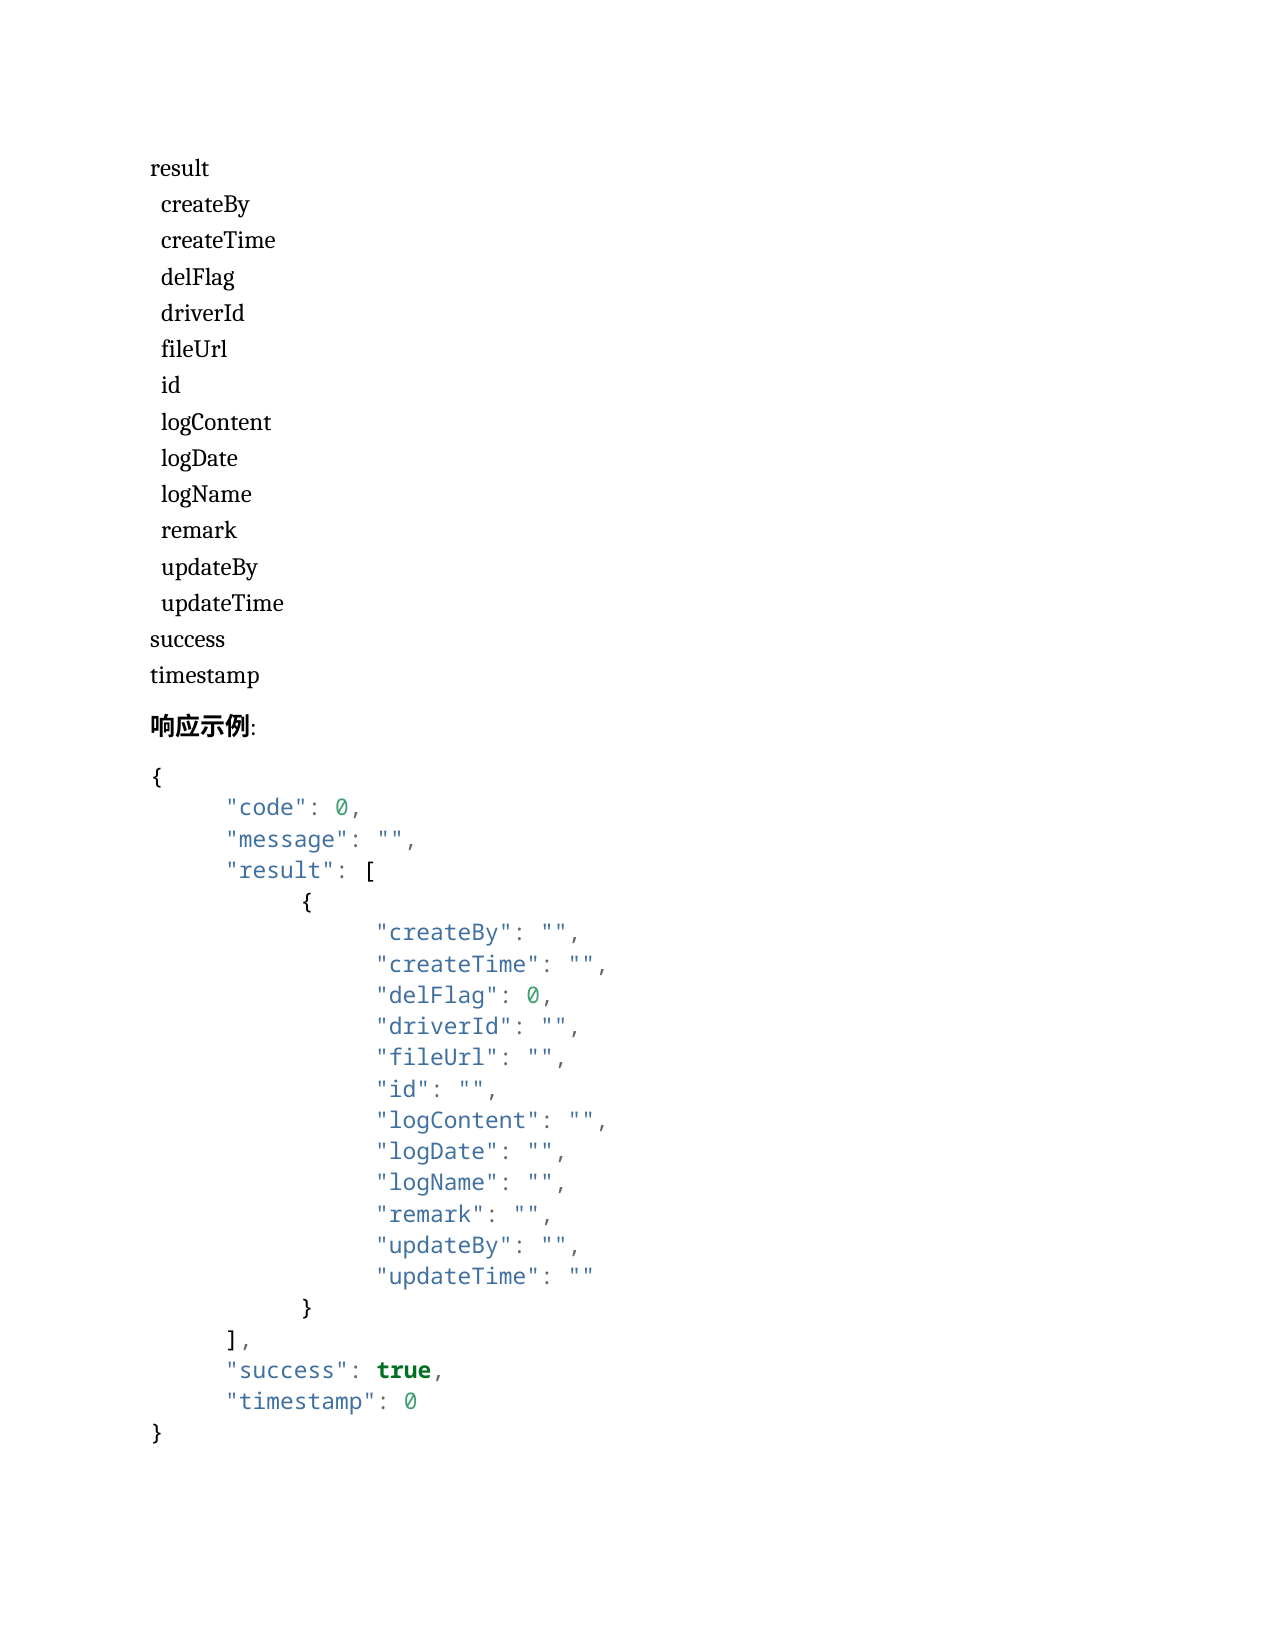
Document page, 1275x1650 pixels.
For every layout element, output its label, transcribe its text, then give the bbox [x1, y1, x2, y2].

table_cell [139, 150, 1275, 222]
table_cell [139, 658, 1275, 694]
text { "code": 0, "message": "", "result": [ { "createBy": "", "createTime": "", "delFlag": 0, "driverId": "", "fileUrl": "", "id": "", "logContent": "", "logDate": "", "logName": "", "remark": "", "updateBy": "", "updateTime": "" } ], "success": true, "timestamp": 0 } [150, 760, 1125, 1447]
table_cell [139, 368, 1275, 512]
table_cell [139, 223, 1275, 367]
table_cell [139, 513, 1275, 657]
text 响应示例: [150, 712, 1125, 741]
